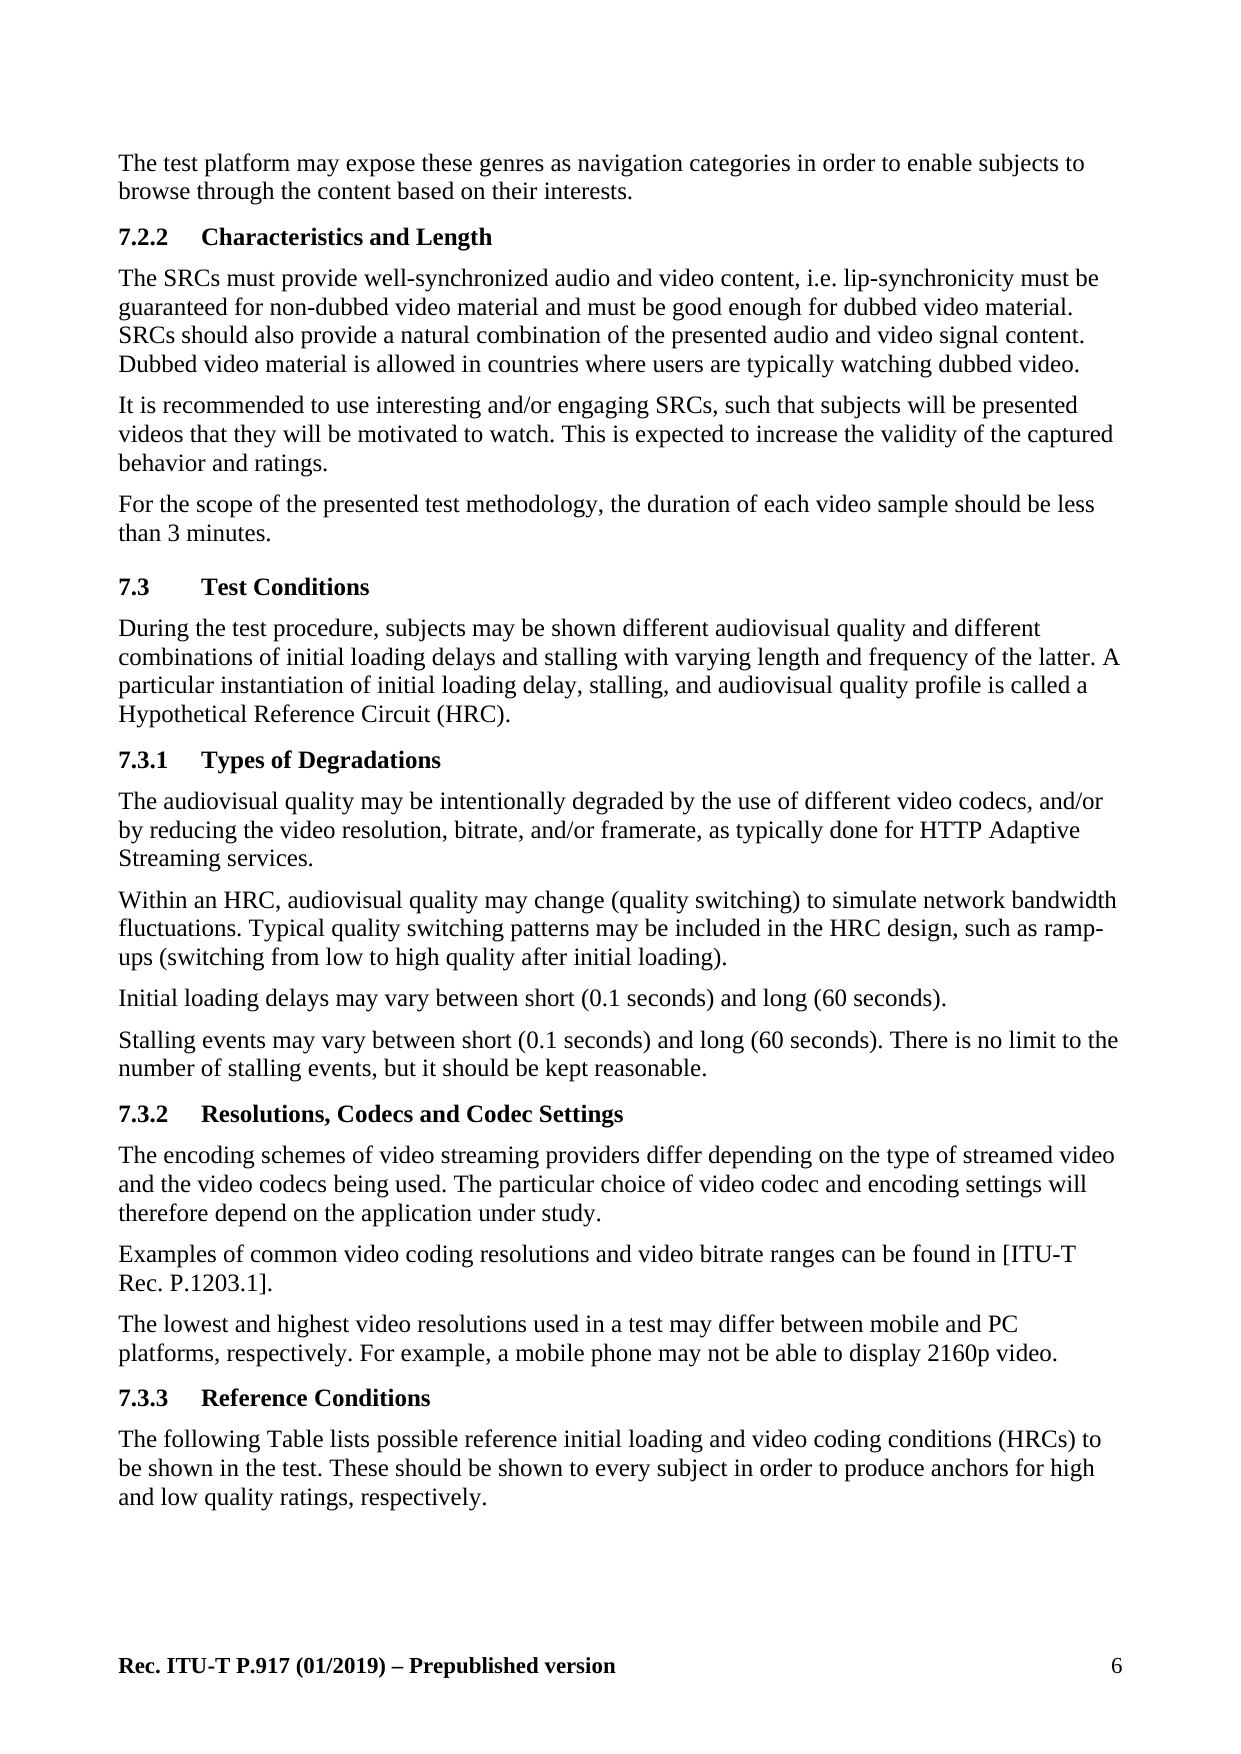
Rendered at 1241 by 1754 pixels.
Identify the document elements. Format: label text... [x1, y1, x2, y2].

text The SRCs must provide well-synchronized audio and video content, i.e. lip-synchronicity must be guaranteed for non-dubbed video material and must be good enough for dubbed video material. SRCs should also provide a natural combination of the presented audio and video signal content. Dubbed video material is allowed in countries where users are typically watching dubbed video. [118, 263, 1122, 378]
text It is recommended to use interesting and/or engaging SRCs, such that subjects will be presented videos that they will be motivated to watch. This is expected to increase the validity of the captured behavior and ratings. [118, 391, 1122, 477]
subtitle 7.3.1 Types of Degradations [118, 745, 1122, 773]
text For the scope of the presented test methodology, the duration of each video sample should be less than 3 minutes. [118, 489, 1122, 547]
text The lowest and highest video resolutions used in a test may differ between mobile and PC platforms, respectively. For example, a mobile phone may not be able to display 2160p video. [118, 1309, 1122, 1366]
text The encoding schemes of video streaming providers differ depending on the type of streamed video and the video codecs being used. The particular choice of video codec and encoding settings will therefore depend on the application under study. [118, 1140, 1122, 1226]
subtitle 7.2.2 Characteristics and Length [118, 222, 1122, 251]
text Initial loading delays may vary between short (0.1 seconds) and long (60 seconds). [118, 983, 1122, 1012]
text Within an HRC, audiovisual quality may change (quality switching) to simulate network bandwidth fluctuations. Typical quality switching patterns may be included in the HRC design, such as ramp-ups (switching from low to high quality after initial loading). [118, 885, 1122, 971]
text The audiovisual quality may be intentionally degraded by the use of different video codecs, and/or by reducing the video resolution, bitrate, and/or framerate, as typically done for HTTP Adaptive Streaming services. [118, 786, 1122, 872]
subtitle 7.3.3 Reference Conditions [118, 1383, 1122, 1412]
text The test platform may expose these genres as navigation categories in order to enable subjects to browse through the content based on their interests. [118, 148, 1122, 205]
subtitle 7.3 Test Conditions [118, 572, 1122, 601]
text Stalling events may vary between short (0.1 seconds) and long (60 seconds). There is no limit to the number of stalling events, but it should be kept reasonable. [118, 1025, 1122, 1082]
subtitle 7.3.2 Resolutions, Codecs and Codec Settings [118, 1099, 1122, 1128]
text Examples of common video coding resolutions and video bitrate ranges can be found in [ITU-T Rec. P.1203.1]. [118, 1239, 1122, 1296]
text The following Table lists possible reference initial loading and video coding conditions (HRCs) to be shown in the test. These should be shown to every subject in order to produce anchors for high and low quality ratings, respectively. [118, 1424, 1122, 1511]
text During the test procedure, subjects may be shown different audiovisual quality and different combinations of initial loading delays and stalling with varying length and frequency of the latter. A particular instantiation of initial loading delay, stalling, and audiovisual quality profile is called a Hypothetical Reference Circuit (HRC). [118, 613, 1122, 728]
